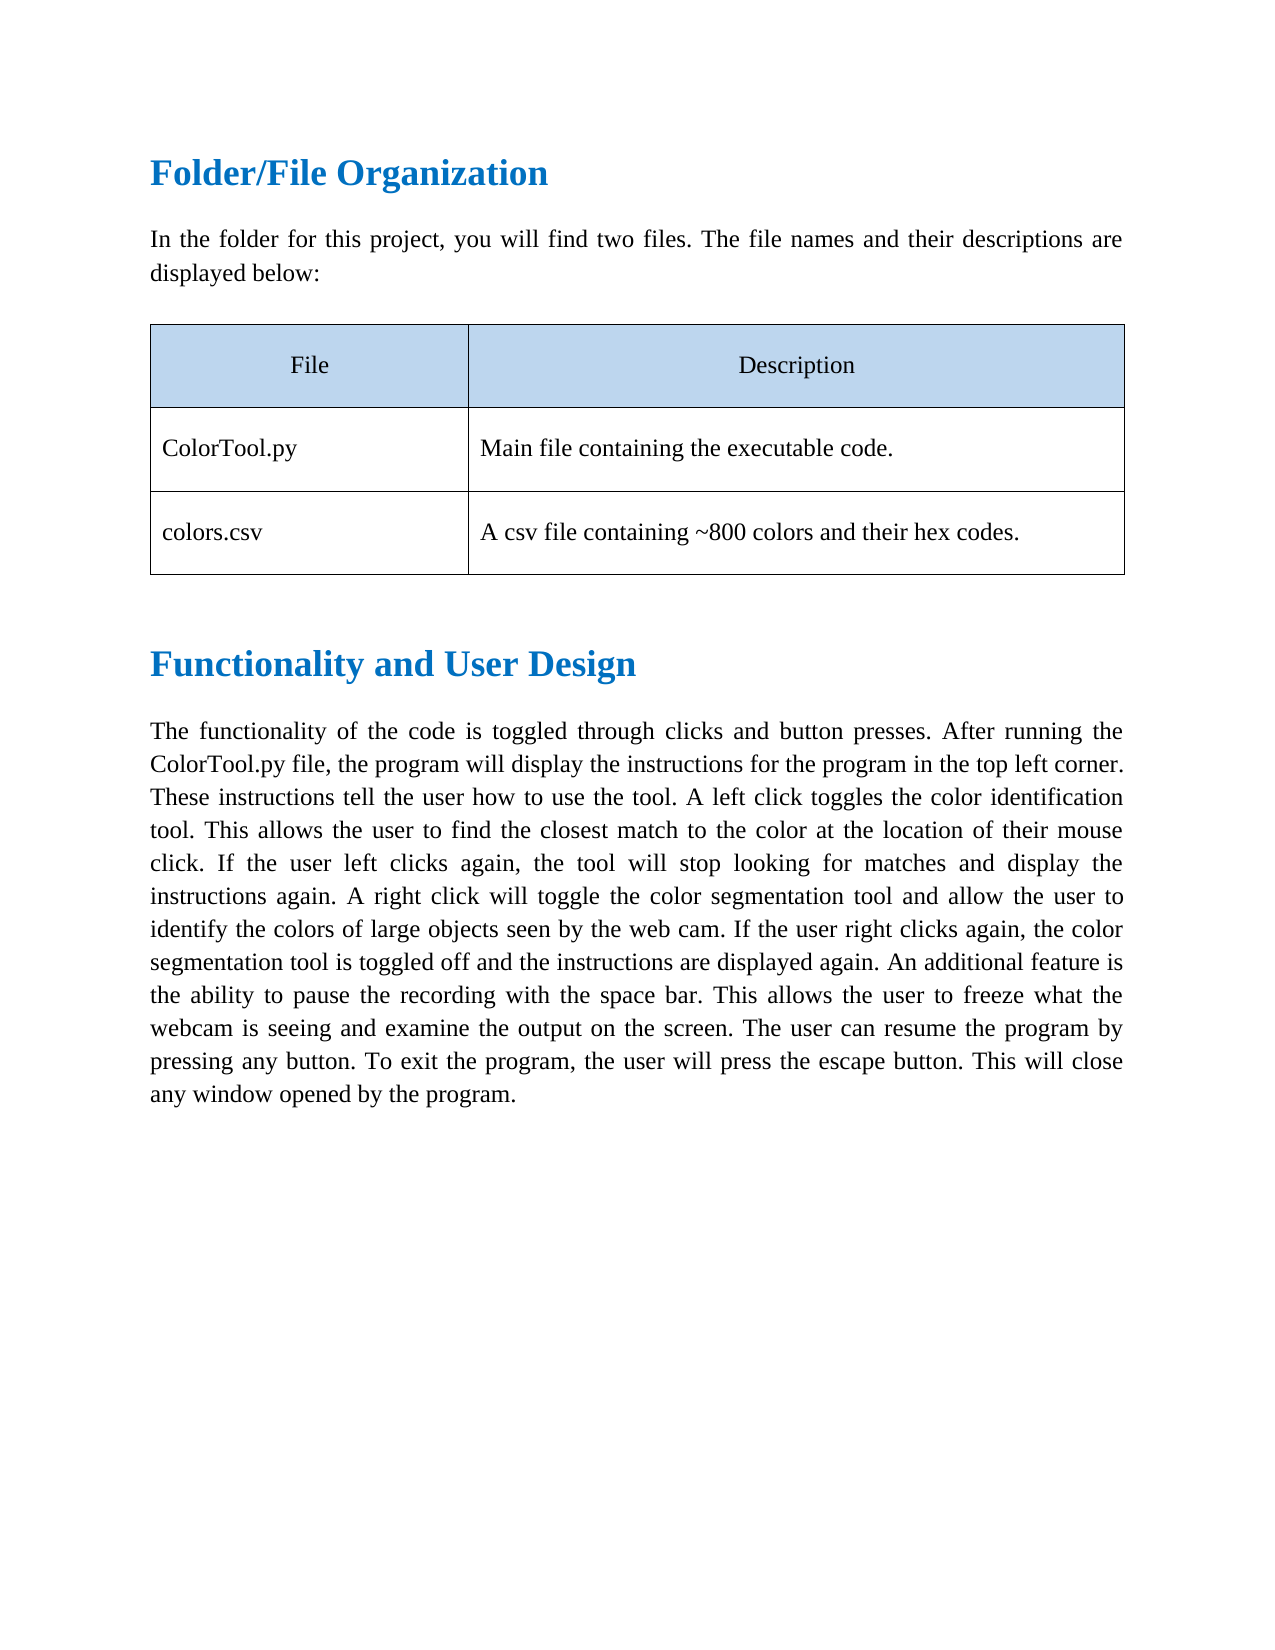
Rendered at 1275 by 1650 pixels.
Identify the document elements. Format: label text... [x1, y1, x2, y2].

table_header File [151, 325, 468, 407]
table_cell ColorTool.py [151, 408, 468, 491]
text The functionality of the code is toggled through clicks and button presses. After running the ColorTool.py file, the program will display the instructions for the program in the top left corner. These instructions tell the user how to use the tool. A left click toggles the color identification tool. This allows the user to find the closest match to the color at the location of their mouse click. If the user left clicks again, the tool will stop looking for matches and display the instructions again. A right click will toggle the color segmentation tool and allow the user to identify the colors of large objects seen by the web cam. If the user right clicks again, the color segmentation tool is toggled off and the instructions are displayed again. An additional feature is the ability to pause the recording with the space bar. This allows the user to freeze what the webcam is seeing and examine the output on the screen. The user can resume the program by pressing any button. To exit the program, the user will press the escape button. This will close any window opened by the program. [150, 716, 1125, 1108]
table_header Description [469, 325, 1124, 407]
table_cell Main file containing the executable code. [469, 408, 1124, 491]
text Functionality and User Design [150, 641, 1125, 684]
text Folder/File Organization [150, 150, 1125, 193]
table_cell A csv file containing ~800 colors and their hex codes. [469, 492, 1124, 574]
text In the folder for this project, you will find two files. The file names and their descriptions are displayed below: [150, 224, 1125, 286]
table_cell colors.csv [151, 492, 468, 574]
